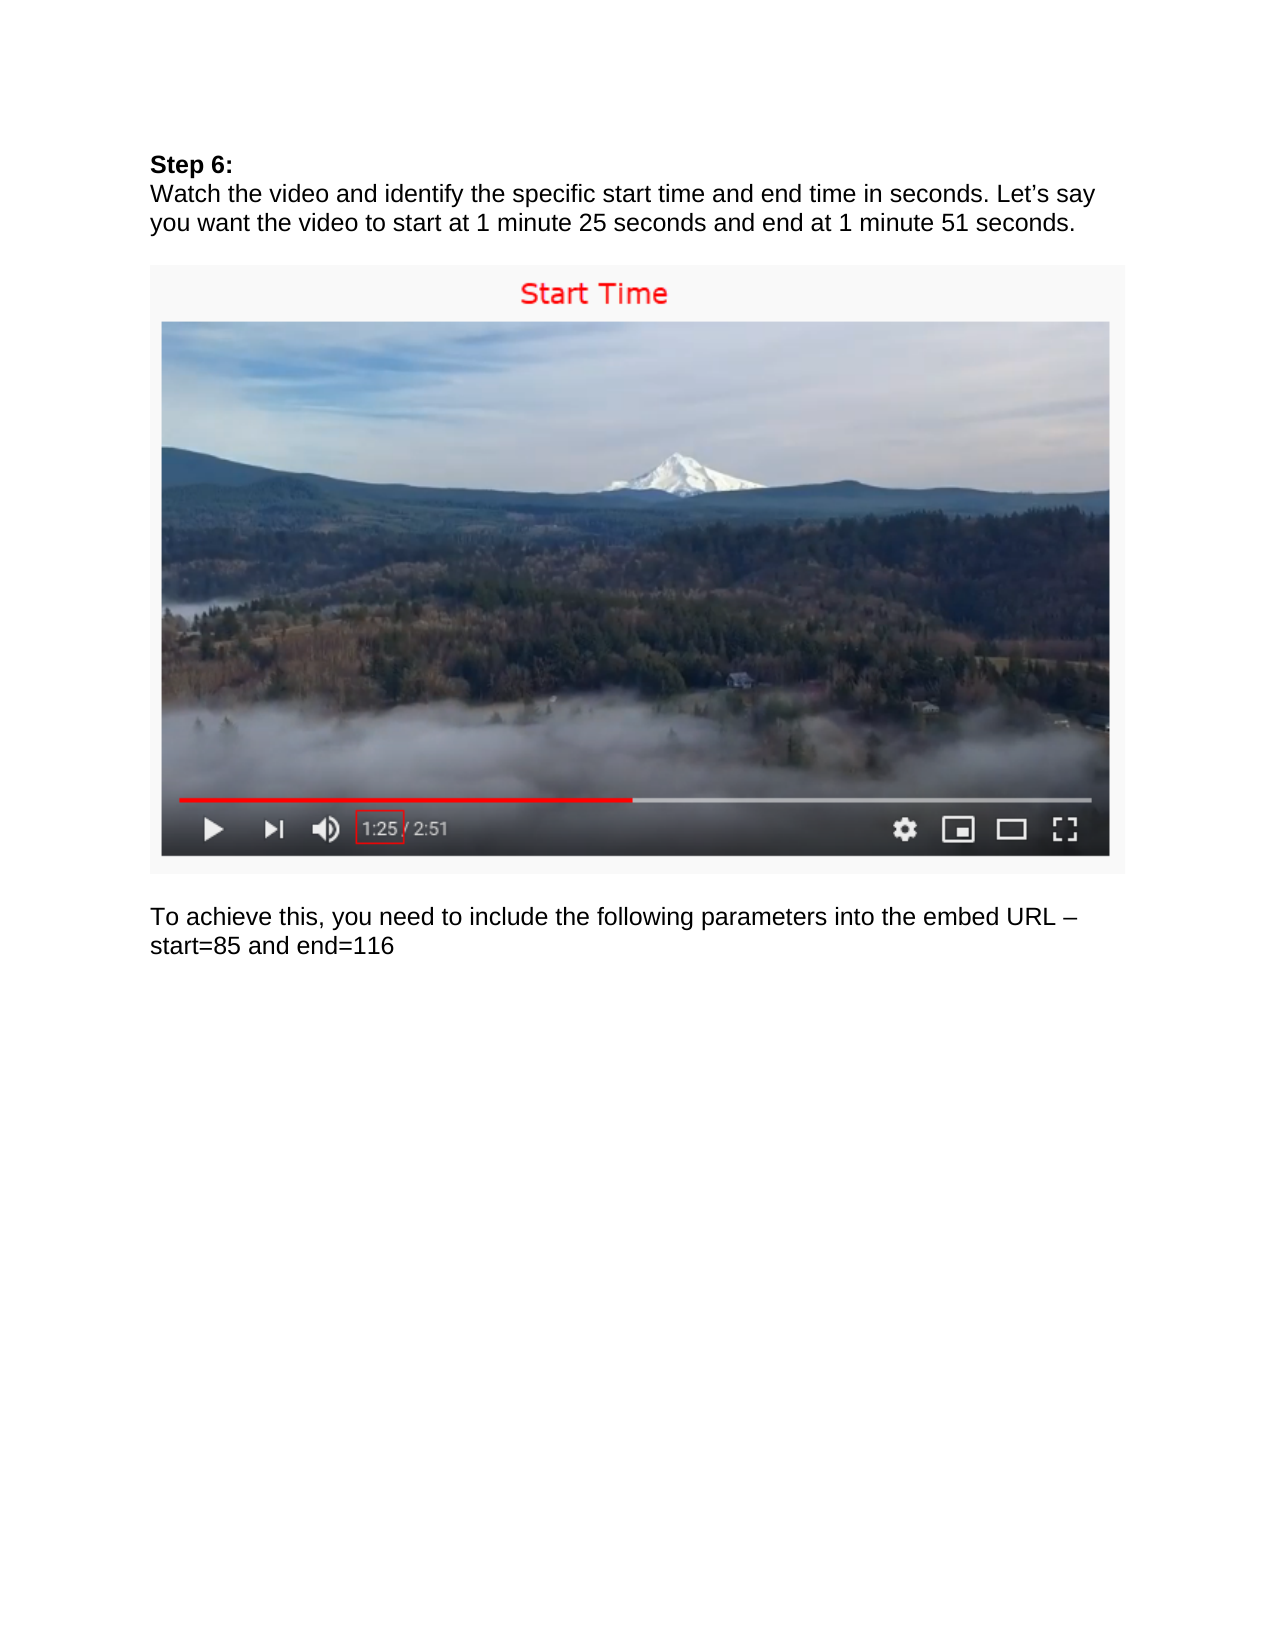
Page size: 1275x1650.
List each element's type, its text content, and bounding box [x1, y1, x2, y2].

text Watch the video and identify the specific start time and end time in seconds. Let’s say you want the video to start at 1 minute 25 seconds and end at 1 minute 51 seconds. [150, 179, 1125, 236]
text To achieve this, you need to include the following parameters into the embed URL – start=85 and end=116 [150, 902, 1125, 959]
text Step 6: [150, 150, 1125, 179]
picture [150, 265, 1125, 874]
